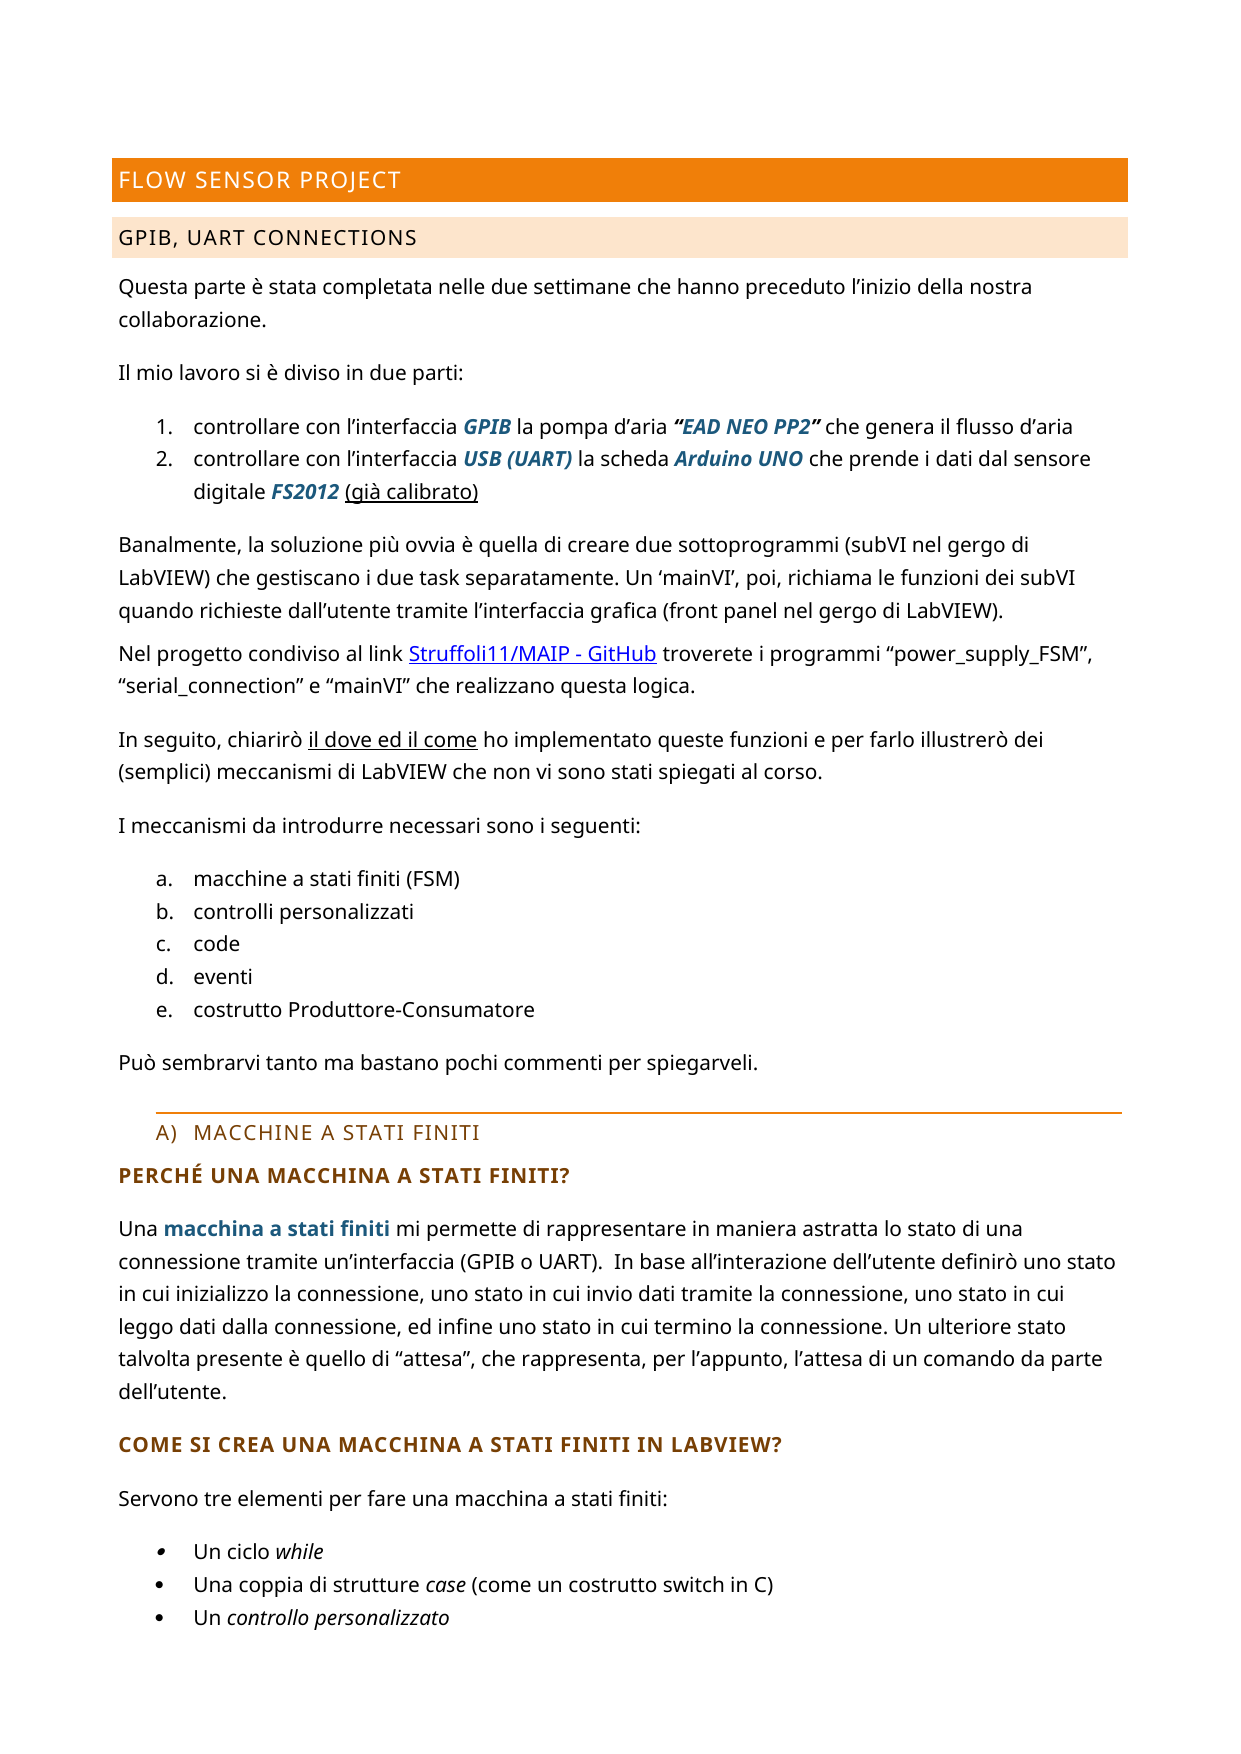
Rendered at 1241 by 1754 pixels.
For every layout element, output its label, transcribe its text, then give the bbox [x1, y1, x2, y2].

list costrutto Produttore-Consumatore [156, 995, 1122, 1023]
list controllare con l’interfaccia GPIB la pompa d’aria “EAD NEO PP2” che genera il flusso d’aria [156, 412, 1122, 440]
text Perché una macchina a stati finiti? [118, 1161, 1122, 1189]
text Questa parte è stata completata nelle due settimane che hanno preceduto l’inizio della nostra collaborazione. [118, 272, 1122, 333]
subtitle flow sensor project [118, 164, 1122, 196]
text Il mio lavoro si è diviso in due parti: [118, 358, 1122, 387]
text Come si crea una macchina a stati finiti in LabVIEW? [118, 1431, 1122, 1459]
text Una macchina a stati finiti mi permette di rappresentare in maniera astratta lo stato di una connessione tramite un’interfaccia (GPIB o UART). In base all’interazione dell’utente definirò uno stato in cui inizializzo la connessione, uno stato in cui invio dati tramite la connessione, uno stato in cui leggo dati dalla connessione, ed infine uno stato in cui termino la connessione. Un ulteriore stato talvolta presente è quello di “attesa”, che rappresenta, per l’appunto, l’attesa di un comando da parte dell’utente. [118, 1214, 1122, 1406]
text I meccanismi da introdurre necessari sono i seguenti: [118, 811, 1122, 839]
text Può sembrarvi tanto ma bastano pochi commenti per spiegarveli. [118, 1048, 1122, 1077]
text Banalmente, la soluzione più ovvia è quella di creare due sottoprogrammi (subVI nel gergo di LabVIEW) che gestiscano i due task separatamente. Un ‘mainVI’, poi, richiama le funzioni dei subVI quando richieste dall’utente tramite l’interfaccia grafica (front panel nel gergo di LabVIEW). [118, 531, 1122, 624]
text In seguito, chiarirò il dove ed il come ho implementato queste funzioni e per farlo illustrerò dei (semplici) meccanismi di LabVIEW che non vi sono stati spiegati al corso. [118, 725, 1122, 786]
text Servono tre elementi per fare una macchina a stati finiti: [118, 1484, 1122, 1512]
list eventi [156, 962, 1122, 991]
subtitle GPIB, UART connections [118, 223, 1122, 252]
subtitle Macchine a stati finiti [156, 1114, 1122, 1146]
list macchine a stati finiti (FSM) [156, 864, 1122, 893]
list controlli personalizzati [156, 897, 1122, 925]
list Un controllo personalizzato [156, 1603, 1122, 1631]
list controllare con l’interfaccia USB (UART) la scheda Arduino UNO che prende i dati dal sensore digitale FS2012 (già calibrato) [156, 444, 1122, 506]
list Un ciclo while [156, 1537, 1122, 1566]
text Nel progetto condiviso al link Struffoli11/MAIP - GitHub troverete i programmi “power_supply_FSM”, “serial_connection” e “mainVI” che realizzano questa logica. [118, 639, 1122, 700]
list code [156, 929, 1122, 958]
list Una coppia di strutture case (come un costrutto switch in C) [156, 1570, 1122, 1598]
